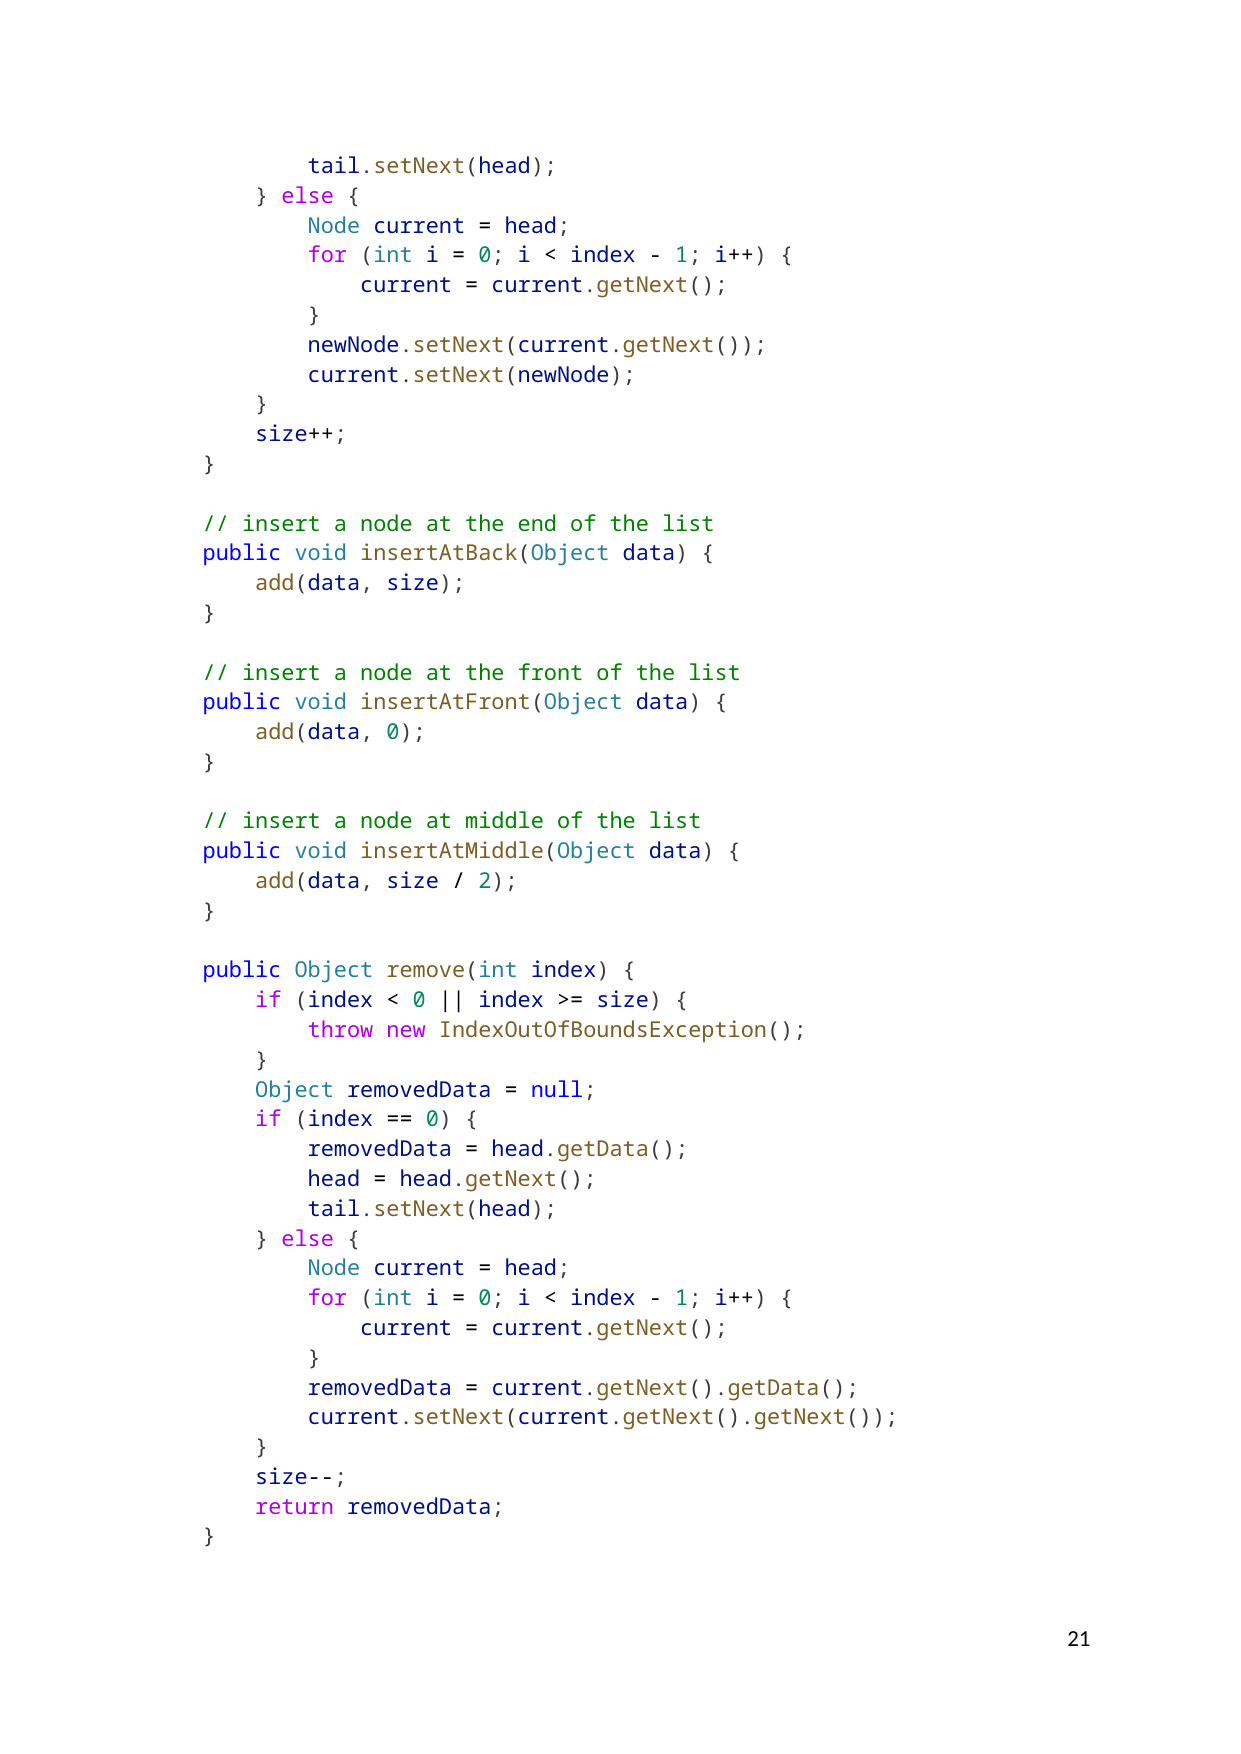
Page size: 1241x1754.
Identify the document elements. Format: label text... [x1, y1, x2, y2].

text throw new IndexOutOfBoundsException(); [150, 1014, 1090, 1044]
text current = current.getNext(); [150, 1312, 1090, 1342]
text } [150, 1520, 1090, 1550]
text public void insertAtMiddle(Object data) { [150, 835, 1090, 865]
text Node current = head; [150, 1252, 1090, 1282]
text } [150, 388, 1090, 418]
text add(data, 0); [150, 716, 1090, 746]
text return removedData; [150, 1491, 1090, 1520]
text } [150, 299, 1090, 329]
text public Object remove(int index) { [150, 954, 1090, 984]
text } [150, 895, 1090, 924]
text } [150, 1342, 1090, 1371]
text removedData = current.getNext().getData(); [150, 1371, 1090, 1401]
text // insert a node at the end of the list [150, 507, 1090, 537]
text } [150, 597, 1090, 627]
text head = head.getNext(); [150, 1163, 1090, 1193]
text Node current = head; [150, 209, 1090, 239]
text current.setNext(current.getNext().getNext()); [150, 1401, 1090, 1431]
text current.setNext(newNode); [150, 358, 1090, 388]
text } [150, 1431, 1090, 1461]
text add(data, size); [150, 567, 1090, 597]
text current = current.getNext(); [150, 269, 1090, 299]
text tail.setNext(head); [150, 150, 1090, 180]
text newNode.setNext(current.getNext()); [150, 329, 1090, 358]
text for (int i = 0; i < index - 1; i++) { [150, 1282, 1090, 1312]
text public void insertAtFront(Object data) { [150, 686, 1090, 716]
text } else { [150, 180, 1090, 209]
text // insert a node at middle of the list [150, 805, 1090, 835]
text add(data, size / 2); [150, 865, 1090, 895]
text Object removedData = null; [150, 1073, 1090, 1103]
text size--; [150, 1461, 1090, 1491]
text public void insertAtBack(Object data) { [150, 537, 1090, 567]
text for (int i = 0; i < index - 1; i++) { [150, 239, 1090, 269]
text } [150, 746, 1090, 776]
text } [150, 1044, 1090, 1073]
text if (index == 0) { [150, 1103, 1090, 1133]
text if (index < 0 || index >= size) { [150, 984, 1090, 1014]
text removedData = head.getData(); [150, 1133, 1090, 1163]
text // insert a node at the front of the list [150, 656, 1090, 686]
text } else { [150, 1222, 1090, 1252]
text size++; [150, 418, 1090, 448]
text tail.setNext(head); [150, 1193, 1090, 1222]
text } [150, 448, 1090, 478]
